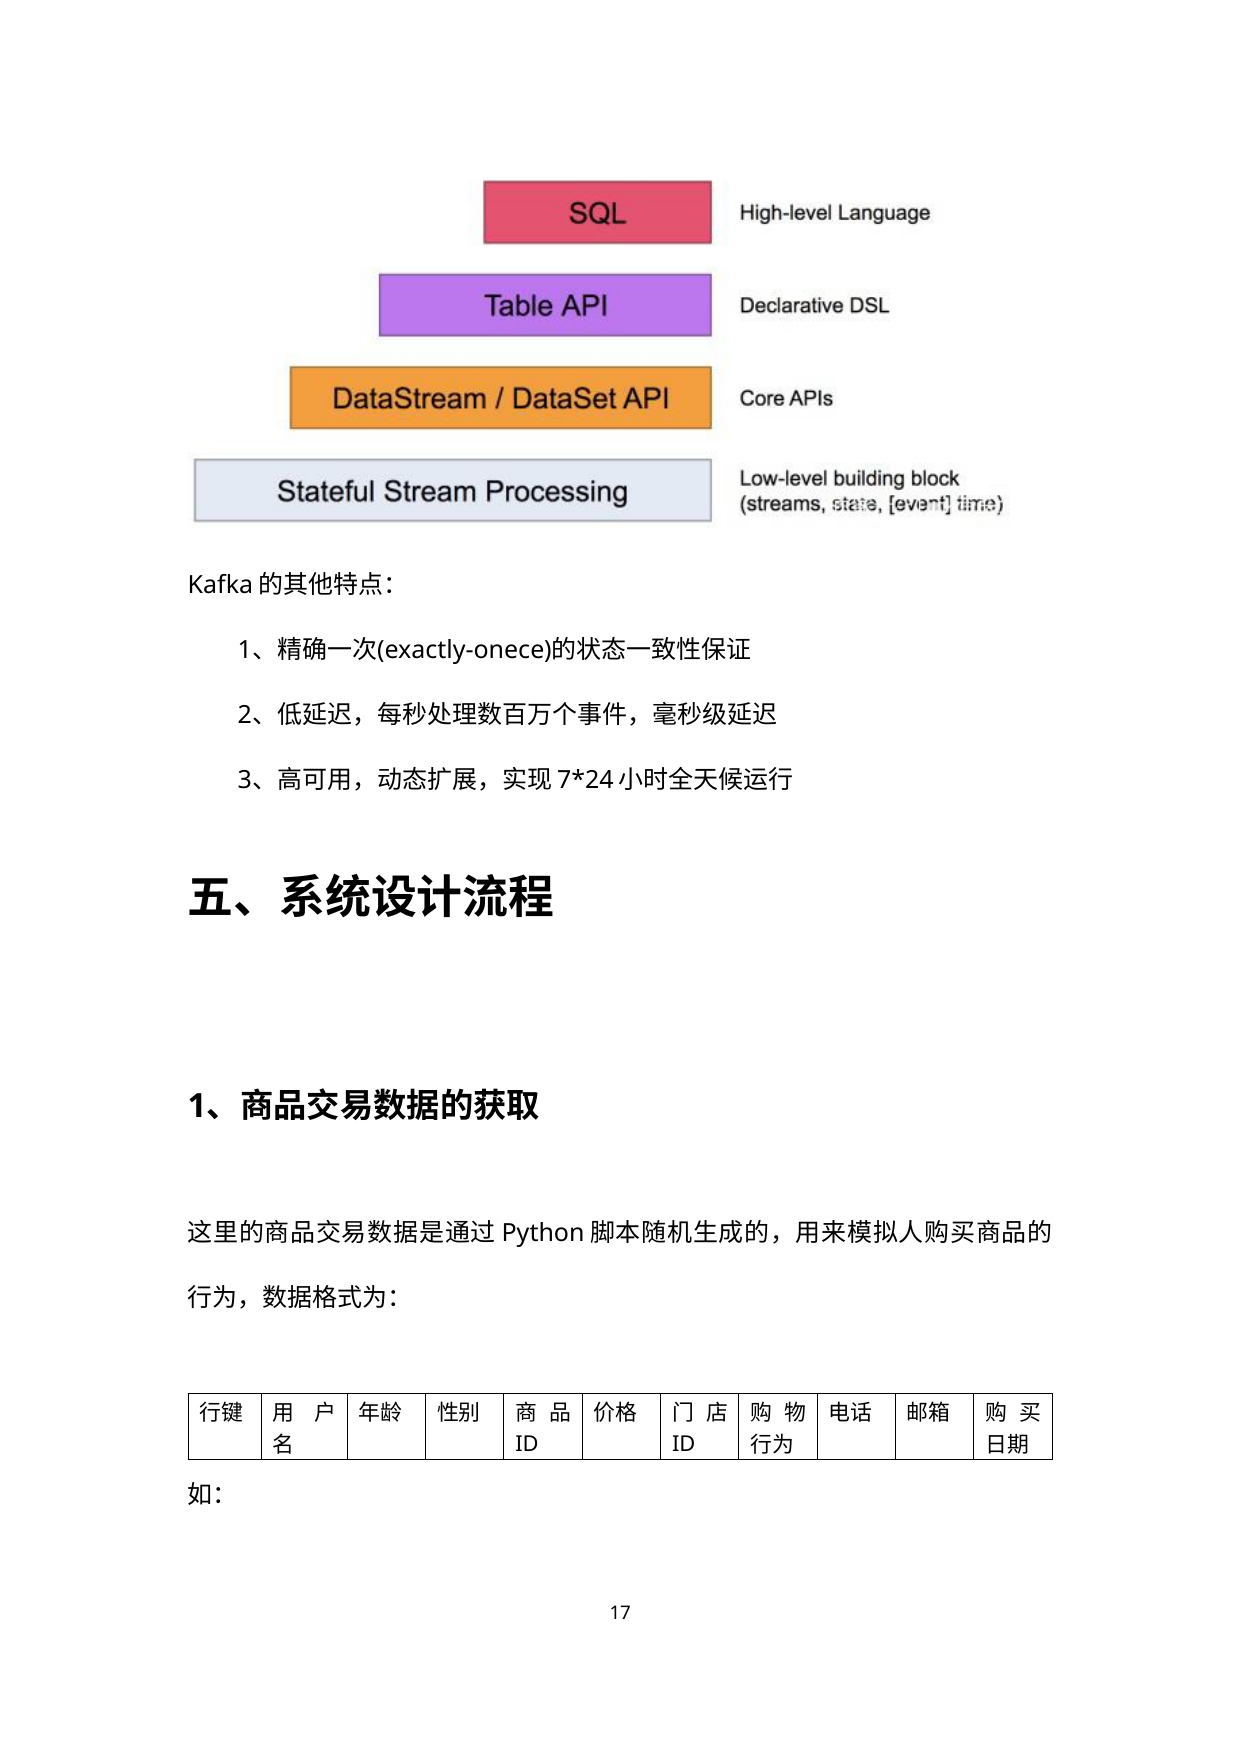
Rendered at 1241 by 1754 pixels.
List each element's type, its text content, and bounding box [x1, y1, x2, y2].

table_header 邮箱 [896, 1394, 973, 1459]
subtitle 五、系统设计流程 [187, 845, 1053, 943]
text 2、低延迟，每秒处理数百万个事件，毫秒级延迟 [187, 680, 1053, 745]
text 这里的商品交易数据是通过Python脚本随机生成的，用来模拟人购买商品的行为，数据格式为： [187, 1198, 1053, 1328]
table_header 性别 [426, 1394, 503, 1459]
text 1、精确一次(exactly-onece)的状态一致性保证 [187, 615, 1053, 680]
subtitle 1、商品交易数据的获取 [187, 1071, 1053, 1136]
table_header 年龄 [348, 1394, 425, 1459]
table_header 门店ID [661, 1394, 738, 1459]
picture [187, 159, 1053, 528]
table_header 用户名 [262, 1394, 347, 1459]
text 如： [187, 1460, 1053, 1525]
table_header 电话 [818, 1394, 895, 1459]
text Kafka的其他特点： [187, 550, 1053, 615]
table_header 价格 [583, 1394, 660, 1459]
table_header 行键 [189, 1394, 261, 1459]
table_header 购买日期 [974, 1394, 1052, 1459]
table_header 购物行为 [739, 1394, 817, 1459]
table_header 商品ID [504, 1394, 582, 1459]
text 3、高可用，动态扩展，实现7*24小时全天候运行 [187, 745, 1053, 810]
